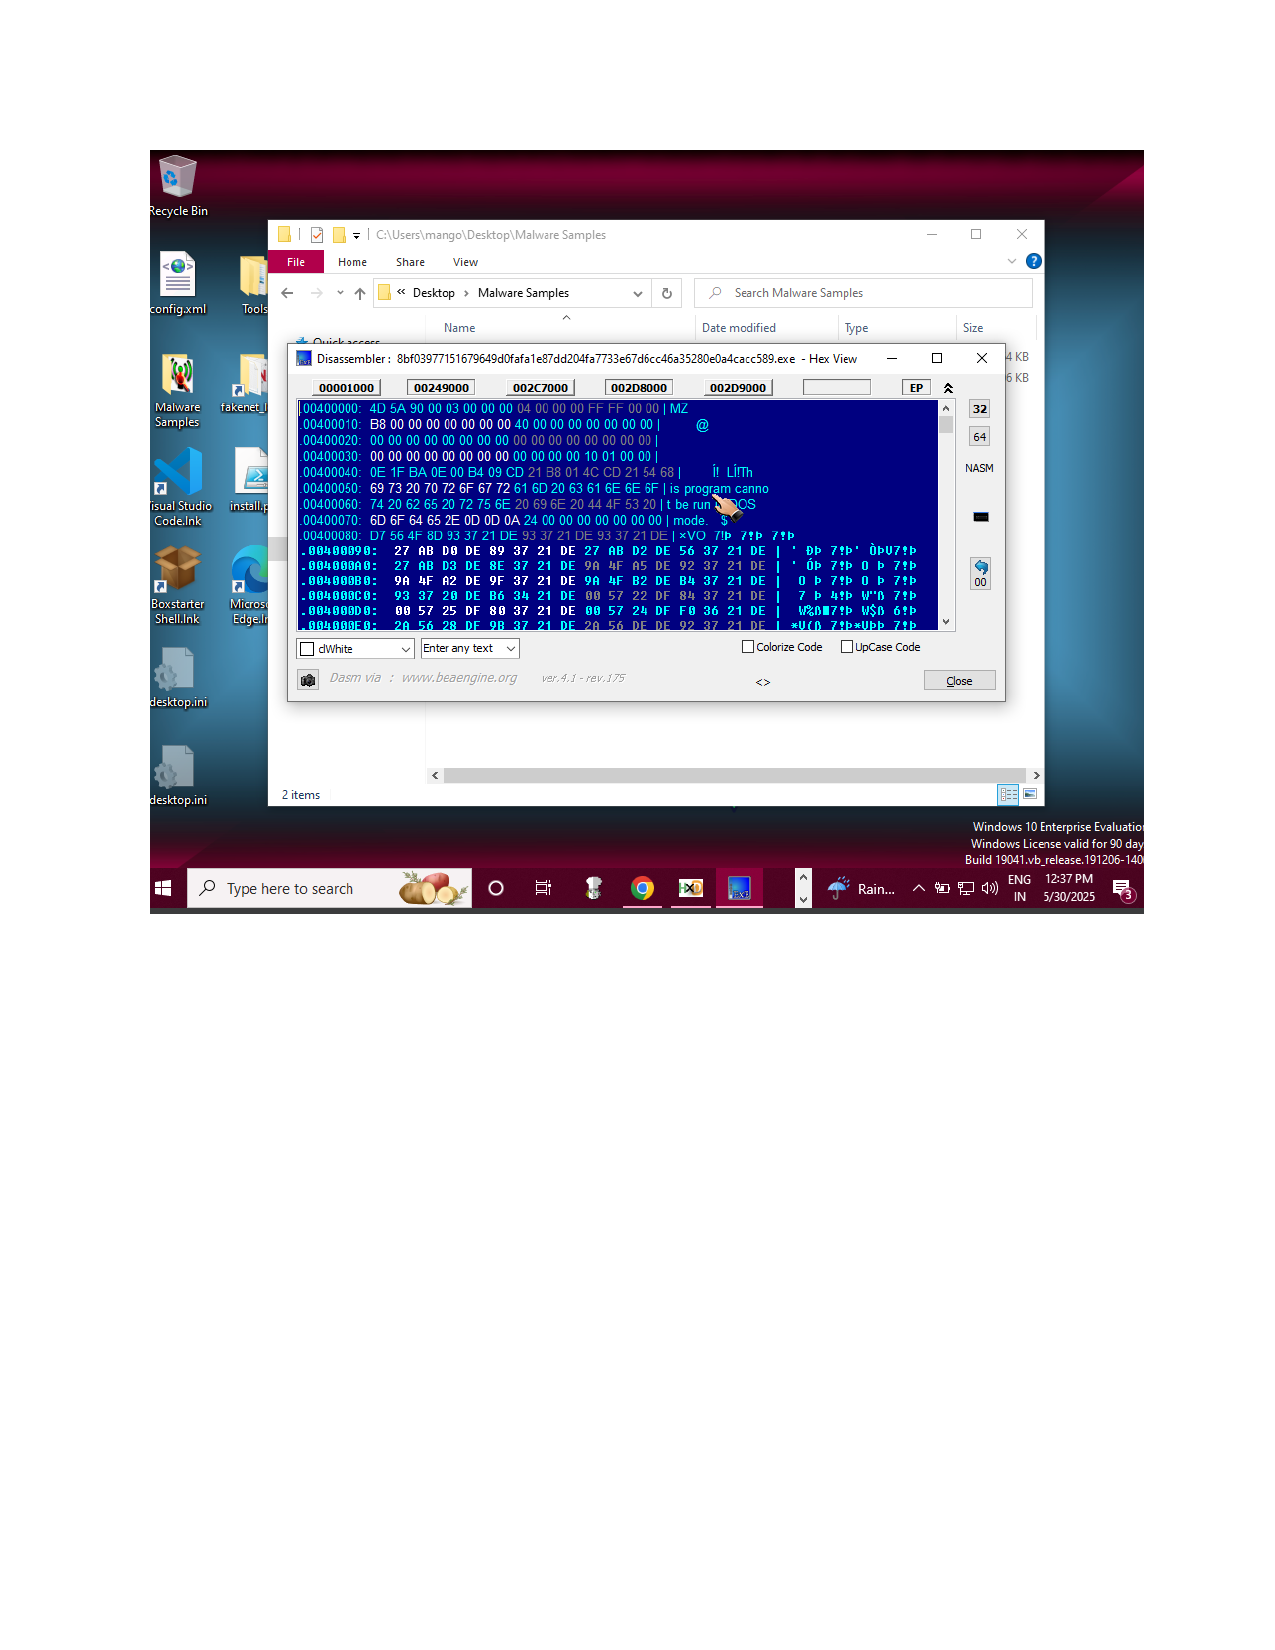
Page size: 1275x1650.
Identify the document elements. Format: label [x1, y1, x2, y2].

picture [150, 150, 1144, 914]
